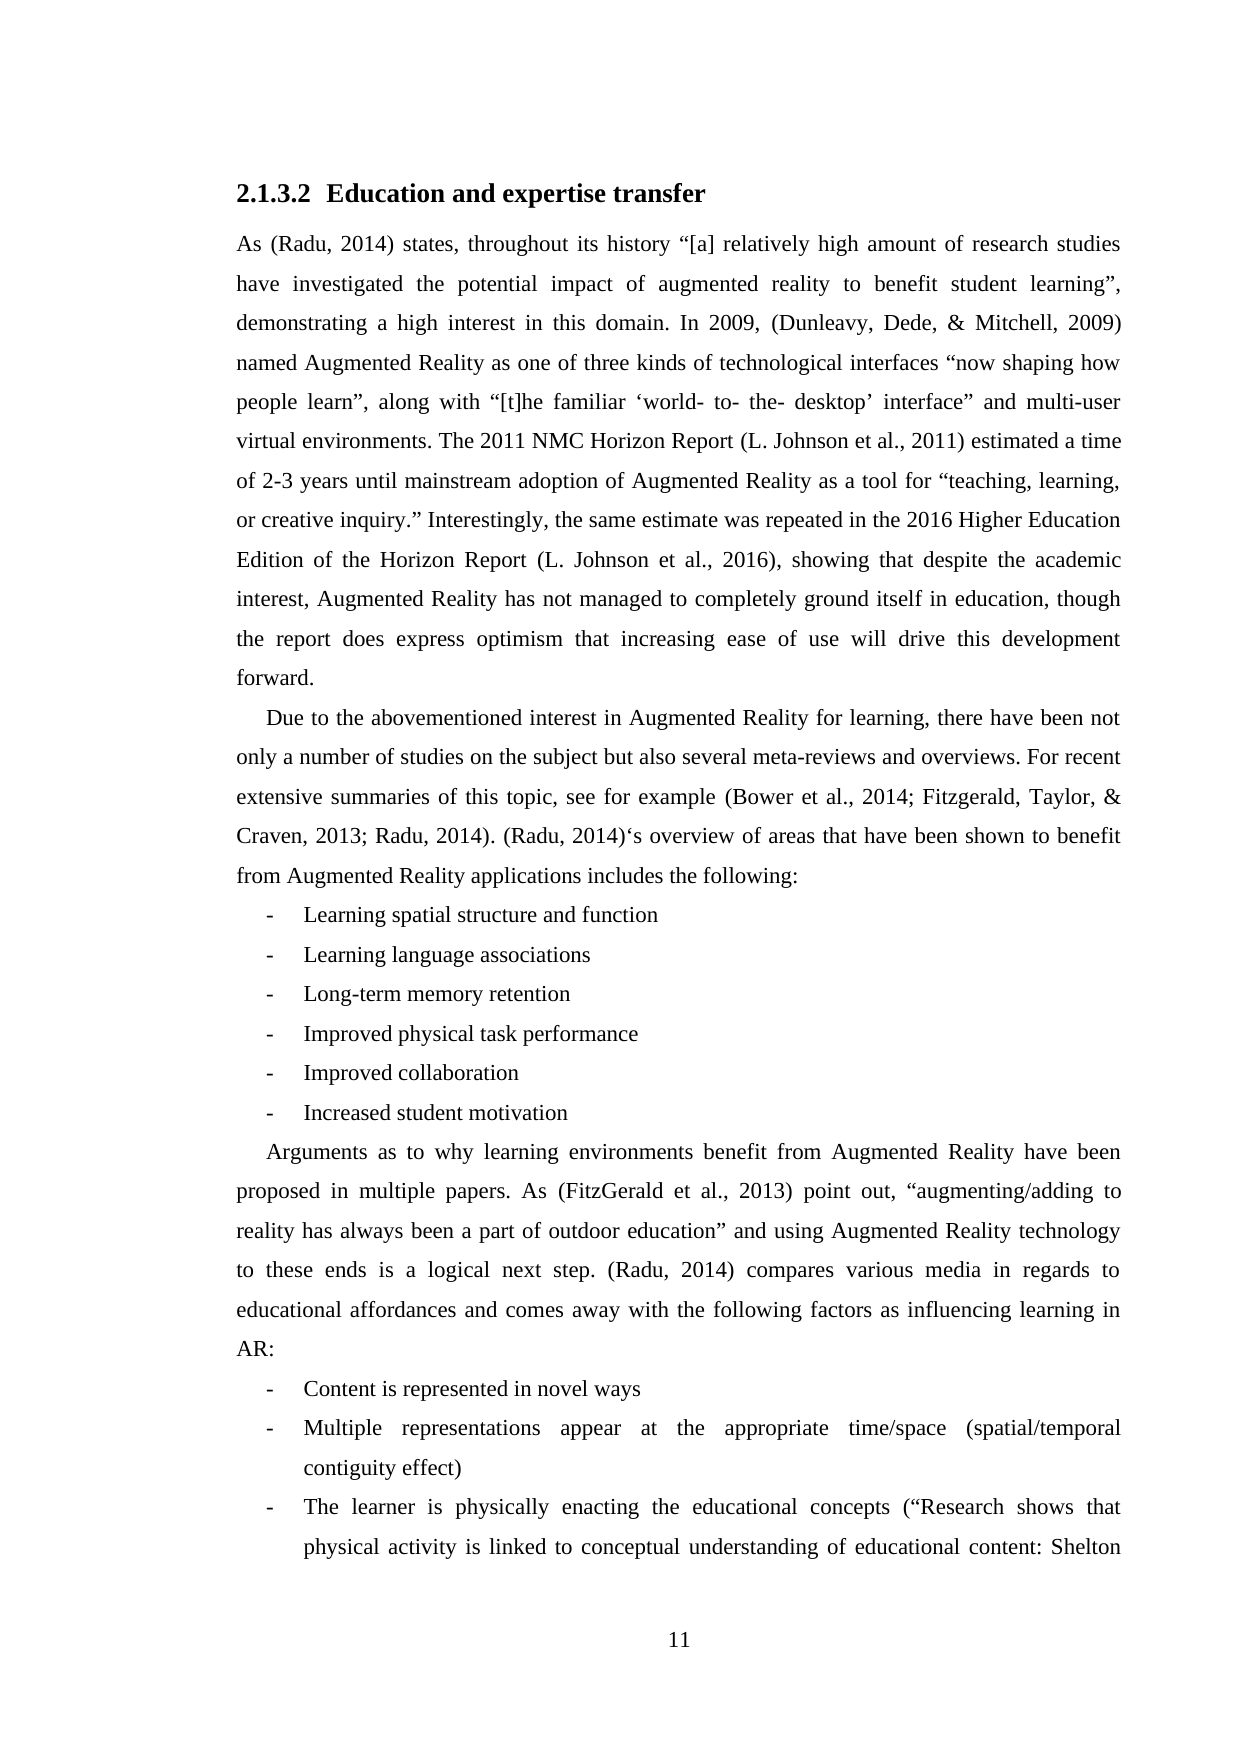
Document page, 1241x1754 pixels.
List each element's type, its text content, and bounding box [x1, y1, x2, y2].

list Improved physical task performance [266, 1020, 1122, 1046]
list Learning language associations [266, 941, 1122, 967]
list Multiple representations appear at the appropriate time/space (spatial/temporal contiguity effect) [266, 1414, 1122, 1480]
text Due to the abovementioned interest in Augmented Reality for learning, there have been not only a number of studies on the subject but also several meta-reviews and overviews. For recent extensive summaries of this topic, see for example (Bower et al., 2014; Fitzgerald, Taylor, & Craven, 2013; Radu, 2014). (Radu, 2014)‘s overview of areas that have been shown to benefit from Augmented Reality applications includes the following: [236, 704, 1122, 888]
text Arguments as to why learning environments benefit from Augmented Reality have been proposed in multiple papers. As (FitzGerald et al., 2013) point out, “augmenting/adding to reality has always been a part of outdoor education” and using Augmented Reality technology to these ends is a logical next step. (Radu, 2014) compares various media in regards to educational affordances and comes away with the following factors as influencing learning in AR: [236, 1138, 1122, 1362]
list Content is represented in novel ways [266, 1375, 1122, 1401]
list Learning spatial structure and function [266, 901, 1122, 928]
list Improved collaboration [266, 1059, 1122, 1086]
list Increased student motivation [266, 1099, 1122, 1125]
list Long-term memory retention [266, 980, 1122, 1007]
subtitle Education and expertise transfer [236, 177, 1122, 208]
